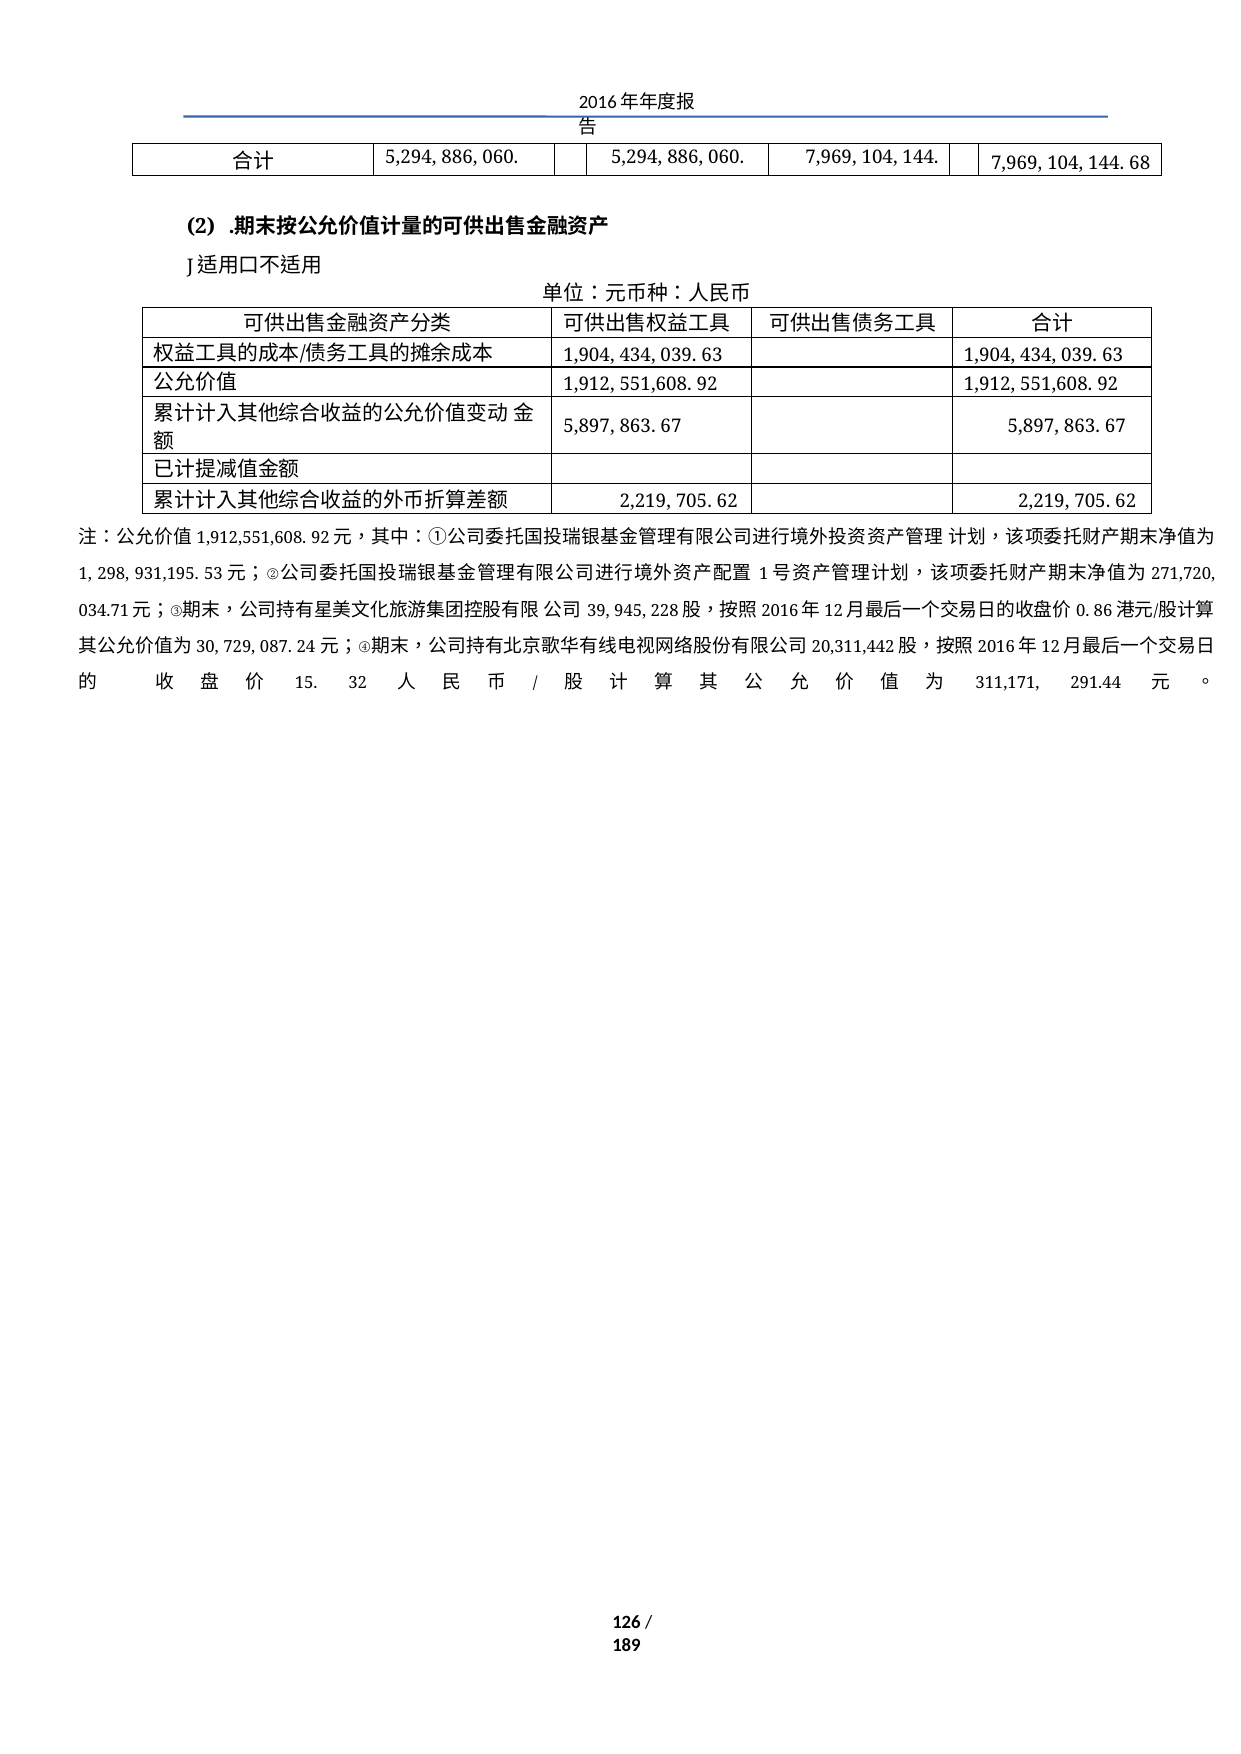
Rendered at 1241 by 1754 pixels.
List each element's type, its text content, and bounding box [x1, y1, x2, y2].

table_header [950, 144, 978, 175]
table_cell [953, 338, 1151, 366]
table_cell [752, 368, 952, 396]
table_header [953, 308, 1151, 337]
list .期末按公允价值计量的可供出售金融资产 [187, 211, 1215, 239]
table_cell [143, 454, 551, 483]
text 单位：元币种：人民币 [78, 278, 1215, 307]
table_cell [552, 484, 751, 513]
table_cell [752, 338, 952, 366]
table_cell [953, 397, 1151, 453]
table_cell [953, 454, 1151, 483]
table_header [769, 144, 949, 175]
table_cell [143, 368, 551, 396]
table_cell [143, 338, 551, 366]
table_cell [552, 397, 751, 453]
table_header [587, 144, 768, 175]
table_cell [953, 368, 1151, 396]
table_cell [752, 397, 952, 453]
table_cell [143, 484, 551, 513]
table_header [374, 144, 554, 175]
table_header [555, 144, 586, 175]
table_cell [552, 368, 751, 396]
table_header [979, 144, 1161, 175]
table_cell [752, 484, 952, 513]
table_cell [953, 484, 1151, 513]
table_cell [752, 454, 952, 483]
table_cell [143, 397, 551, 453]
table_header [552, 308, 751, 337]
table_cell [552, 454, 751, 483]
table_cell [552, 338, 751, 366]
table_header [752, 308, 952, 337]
text 注：公允价值1,912,551,608. 92元，其中：①公司委托国投瑞银基金管理有限公司进行境外投资资产管理 计划，该项委托财产期末净值为1, 298, 931,195. 53元；②公司委托国投瑞银基金管理有限公司进行境外资产配置 1号资产管理计划，该项委托财产期末净值为271,720, 034.71元；③期末，公司持有星美文化旅游集团控股有限 公司39, 945, 228股，按照2016年12月最后一个交易日的收盘价0. 86港元/股计算其公允价值为30, 729, 087. 24 元；④期末，公司持有北京歌华有线电视网络股份有限公司20,311,442股，按照2016年12月最后一个交易日的 收盘价15. 32人民币/股计算其公允价值为311,171, 291.44元。 [78, 514, 1215, 696]
text J适用口不适用 [187, 250, 1215, 278]
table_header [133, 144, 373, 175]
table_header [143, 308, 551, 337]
